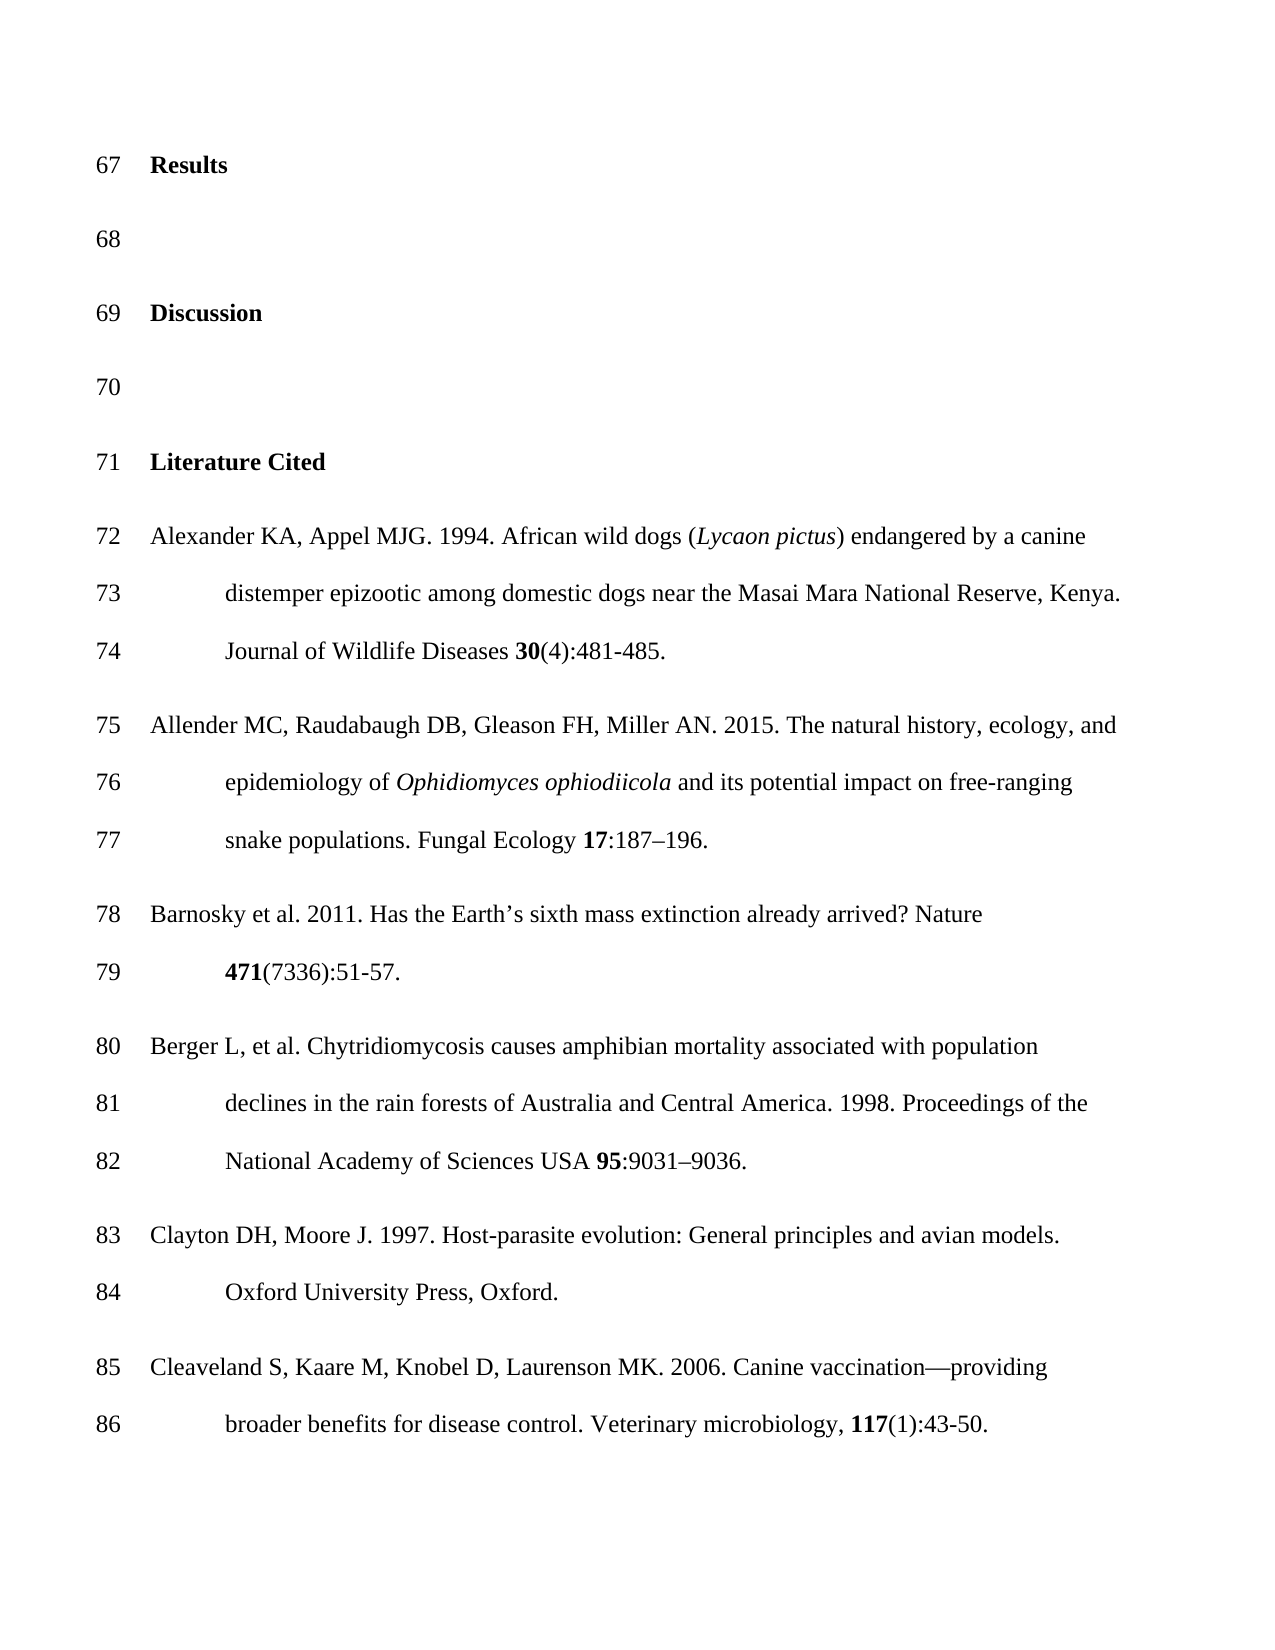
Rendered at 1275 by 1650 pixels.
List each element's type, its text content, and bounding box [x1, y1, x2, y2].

text Barnosky et al. 2011. Has the Earth’s sixth mass extinction already arrived? Nature 471(7336):51-57. [150, 899, 1125, 985]
text Literature Cited [150, 447, 1125, 475]
text Results [150, 150, 1125, 179]
text Cleaveland S, Kaare M, Knobel D, Laurenson MK. 2006. Canine vaccination—providing broader benefits for disease control. Veterinary microbiology, 117(1):43-50. [150, 1352, 1125, 1438]
text Alexander KA, Appel MJG. 1994. African wild dogs (Lycaon pictus) endangered by a canine distemper epizootic among domestic dogs near the Masai Mara National Reserve, Kenya. Journal of Wildlife Diseases 30(4):481-485. [150, 521, 1125, 664]
text Allender MC, Raudabaugh DB, Gleason FH, Miller AN. 2015. The natural history, ecology, and epidemiology of Ophidiomyces ophiodiicola and its potential impact on free-ranging snake populations. Fungal Ecology 17:187–196. [150, 710, 1125, 854]
text Clayton DH, Moore J. 1997. Host-parasite evolution: General principles and avian models. Oxford University Press, Oxford. [150, 1220, 1125, 1306]
text Discussion [150, 298, 1125, 327]
text Berger L, et al. Chytridiomycosis causes amphibian mortality associated with population declines in the rain forests of Australia and Central America. 1998. Proceedings of the National Academy of Sciences USA 95:9031–9036. [150, 1031, 1125, 1174]
